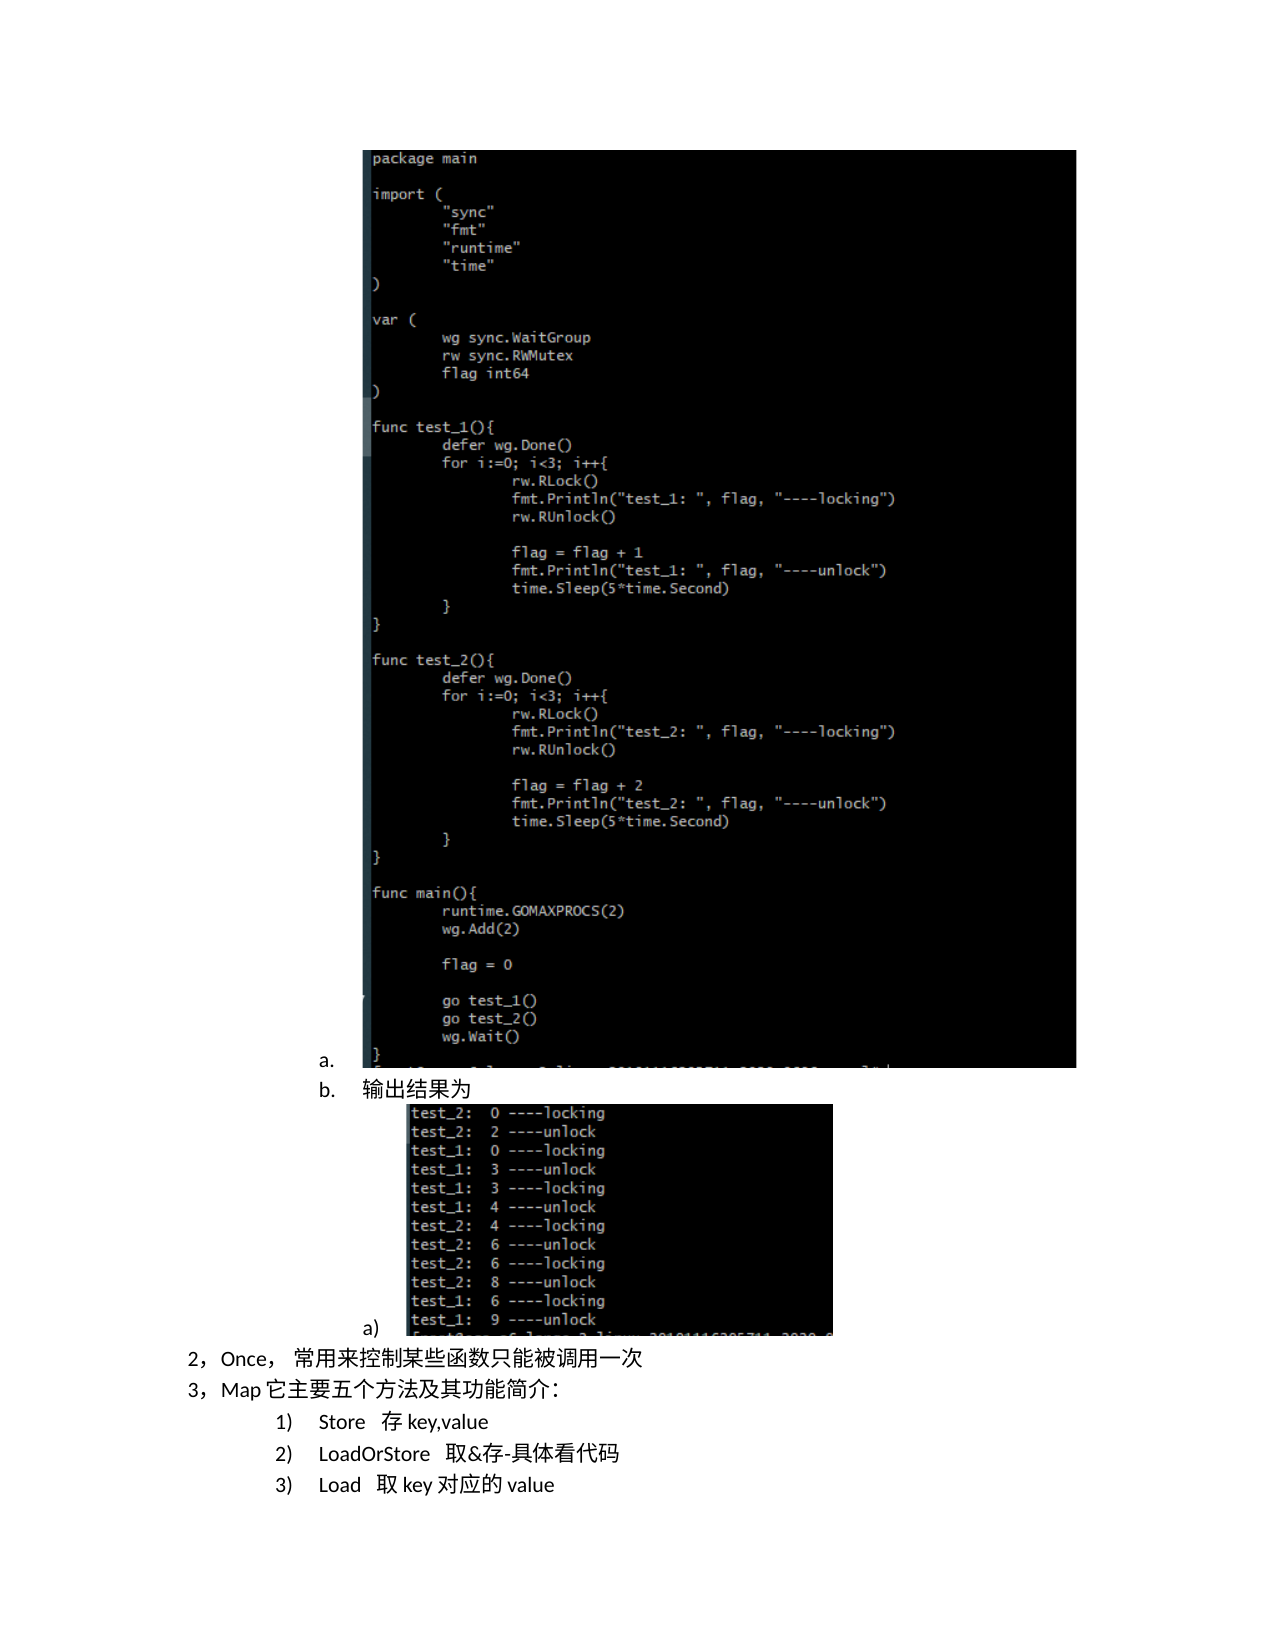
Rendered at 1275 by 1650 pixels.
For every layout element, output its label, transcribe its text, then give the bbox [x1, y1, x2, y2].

list Once， 常用来控制某些函数只能被调用一次 [187, 1341, 1087, 1372]
list Store 存 key,value [275, 1404, 1087, 1436]
picture [362, 150, 1077, 1068]
list Map它主要五个方法及其功能简介： [187, 1372, 1087, 1404]
list LoadOrStore 取&存-具体看代码 [275, 1436, 1087, 1467]
picture [406, 1104, 833, 1336]
list 输出结果为 [319, 1072, 1087, 1104]
list Load 取key对应的value [275, 1467, 1087, 1499]
